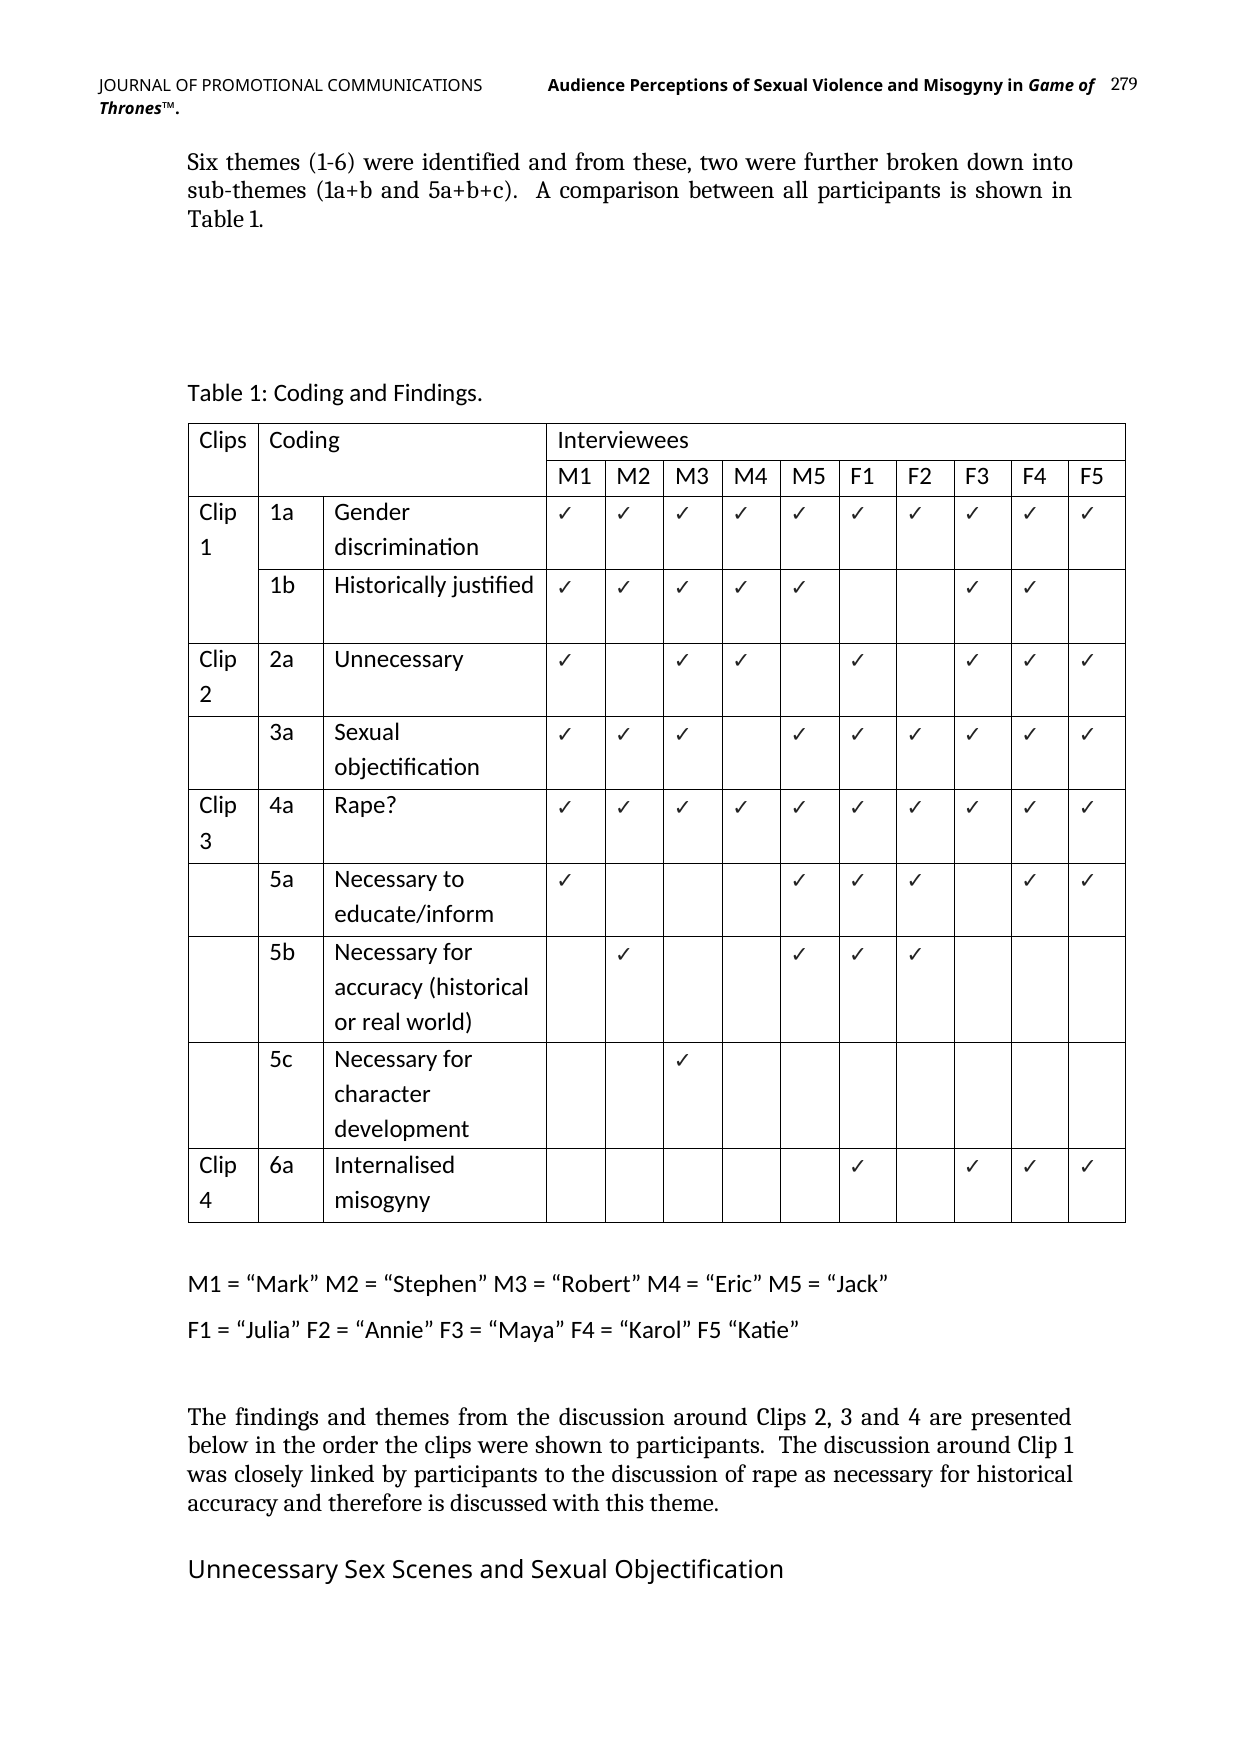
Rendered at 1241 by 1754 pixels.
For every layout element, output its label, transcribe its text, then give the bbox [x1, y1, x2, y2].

text Unnecessary Sex Scenes and Sexual Objectification [187, 1551, 1074, 1586]
text The findings and themes from the discussion around Clips 2, 3 and 4 are presented below in the order the clips were shown to participants. The discussion around Clip 1 was closely linked by participants to the discussion of rape as necessary for historical accuracy and therefore is discussed with this theme. [187, 1402, 1074, 1517]
text Six themes (1-6) were identified and from these, two were further broken down into sub-themes (1a+b and 5a+b+c). A comparison between all participants is shown in Table 1. [187, 148, 1074, 234]
